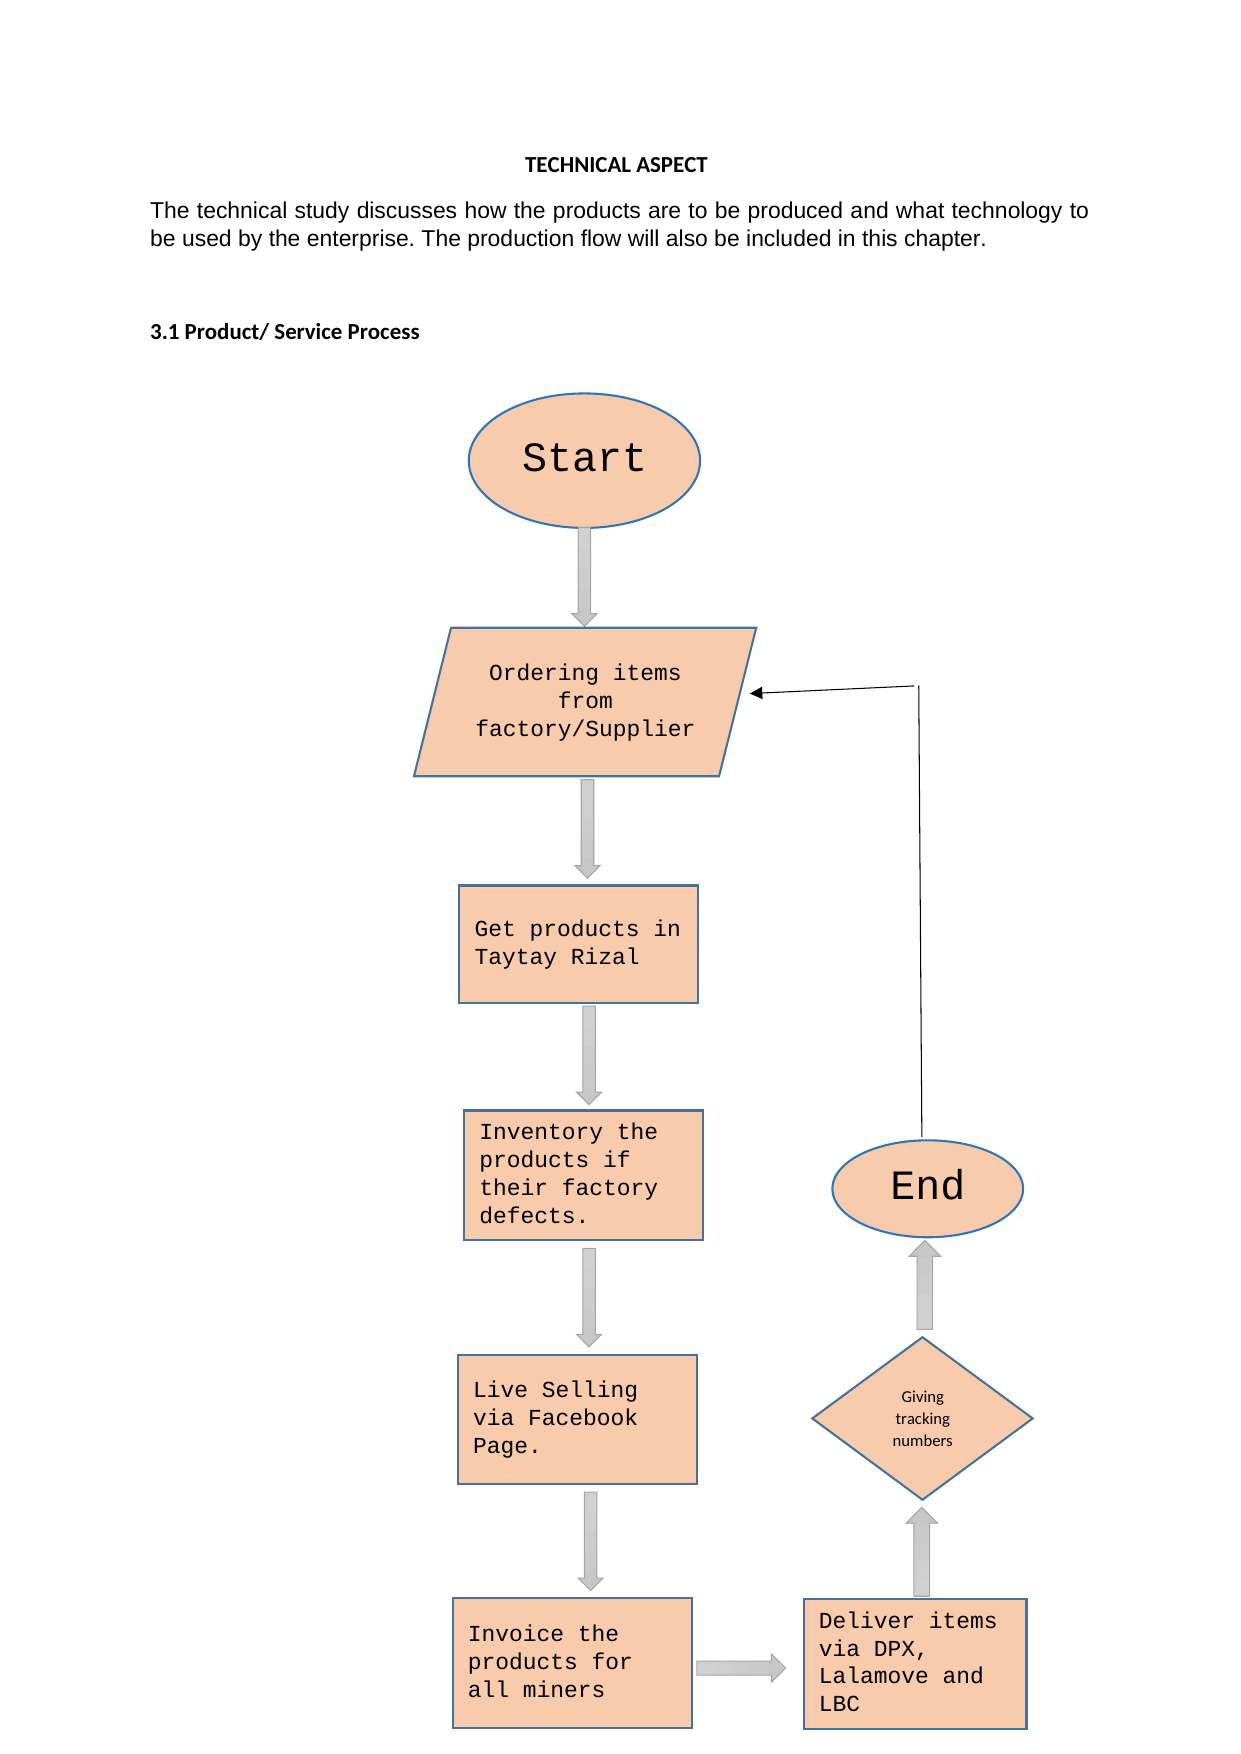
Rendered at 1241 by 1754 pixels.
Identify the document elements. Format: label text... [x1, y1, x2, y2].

text 3.1 Product/ Service Process [150, 317, 1090, 345]
text TECHNICAL ASPECT [150, 150, 1090, 178]
text The technical study discusses how the products are to be produced and what technology to be used by the enterprise. The production flow will also be included in this chapter. [150, 197, 1090, 252]
